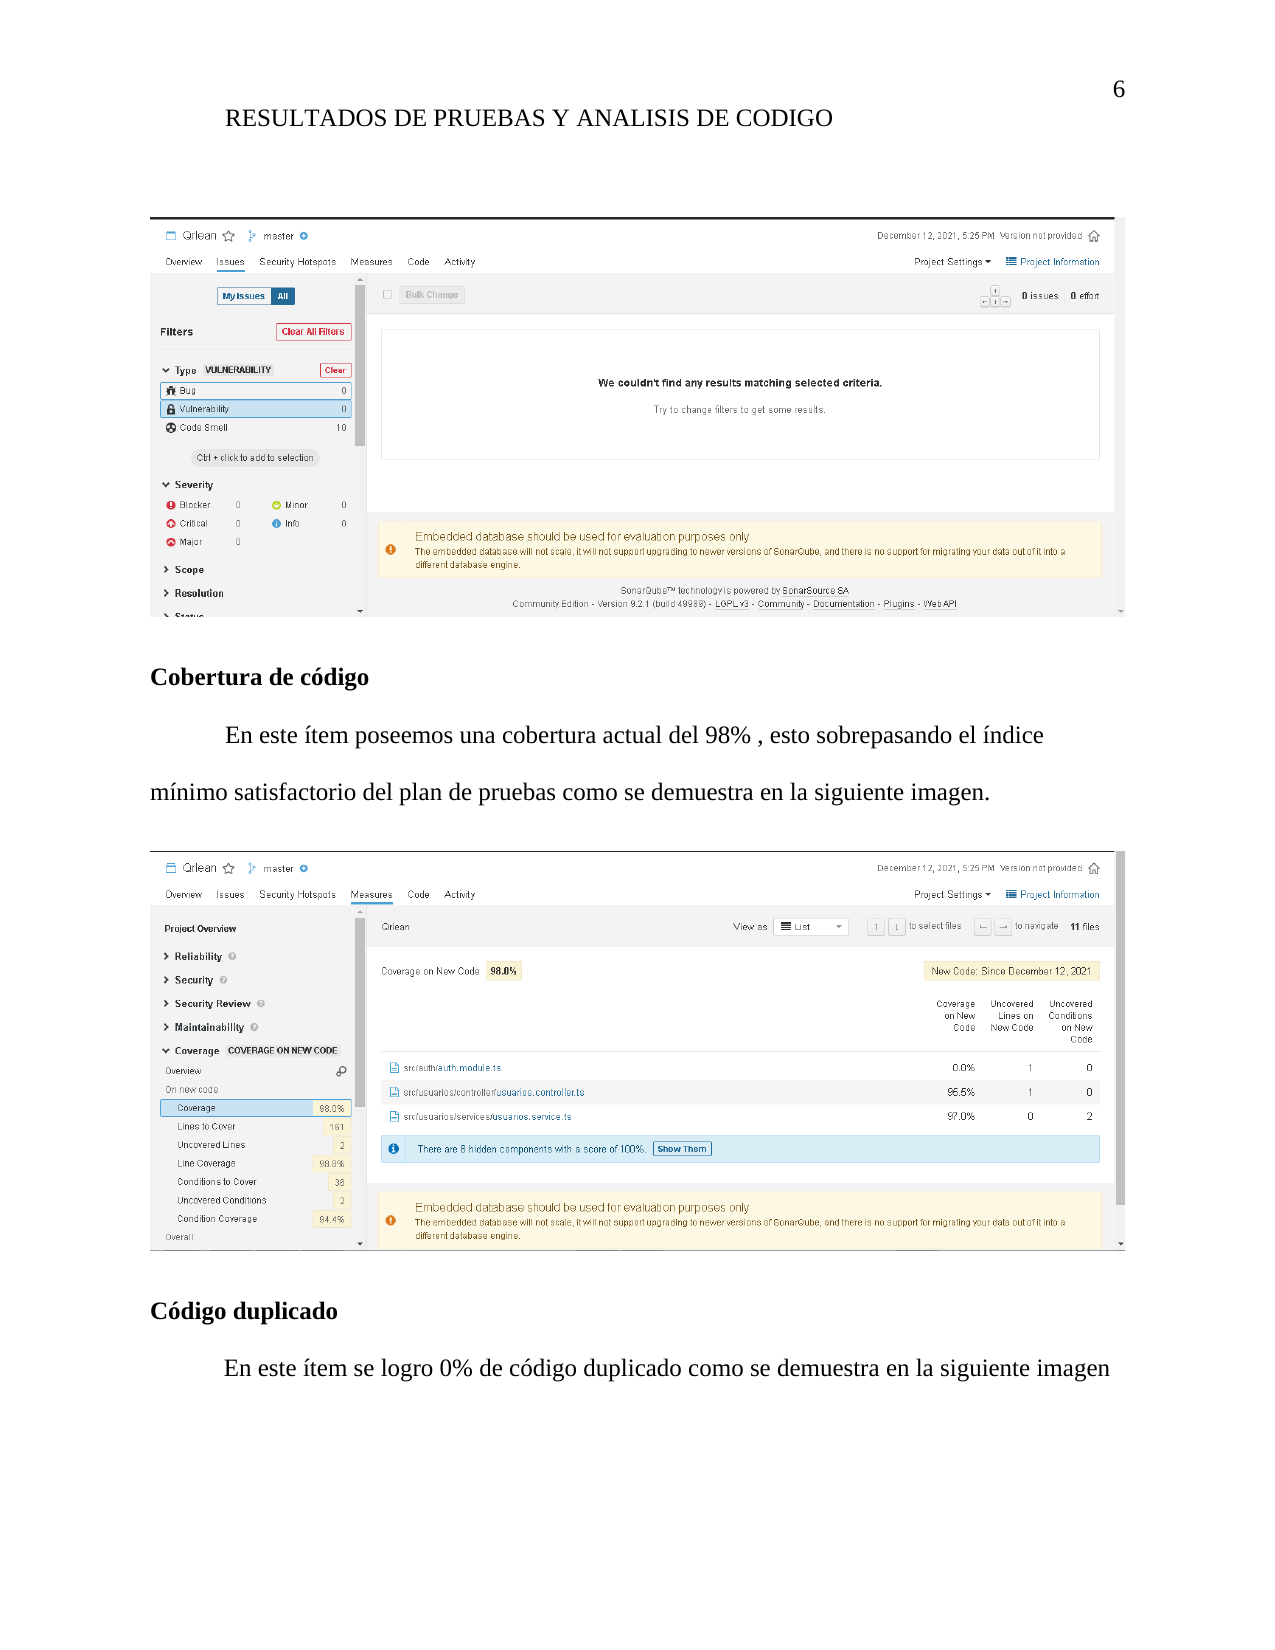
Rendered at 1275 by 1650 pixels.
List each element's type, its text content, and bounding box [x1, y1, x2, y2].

picture [150, 851, 1125, 1251]
text En este ítem se logro 0% de código duplicado como se demuestra en la siguiente imagen [150, 1353, 1125, 1382]
text En este ítem poseemos una cobertura actual del 98% , esto sobrepasando el índice mínimo satisfactorio del plan de pruebas como se demuestra en la siguiente imagen. [150, 720, 1125, 806]
subtitle Código duplicado [150, 1296, 1125, 1325]
picture [150, 217, 1125, 617]
subtitle Cobertura de código [150, 662, 1125, 691]
